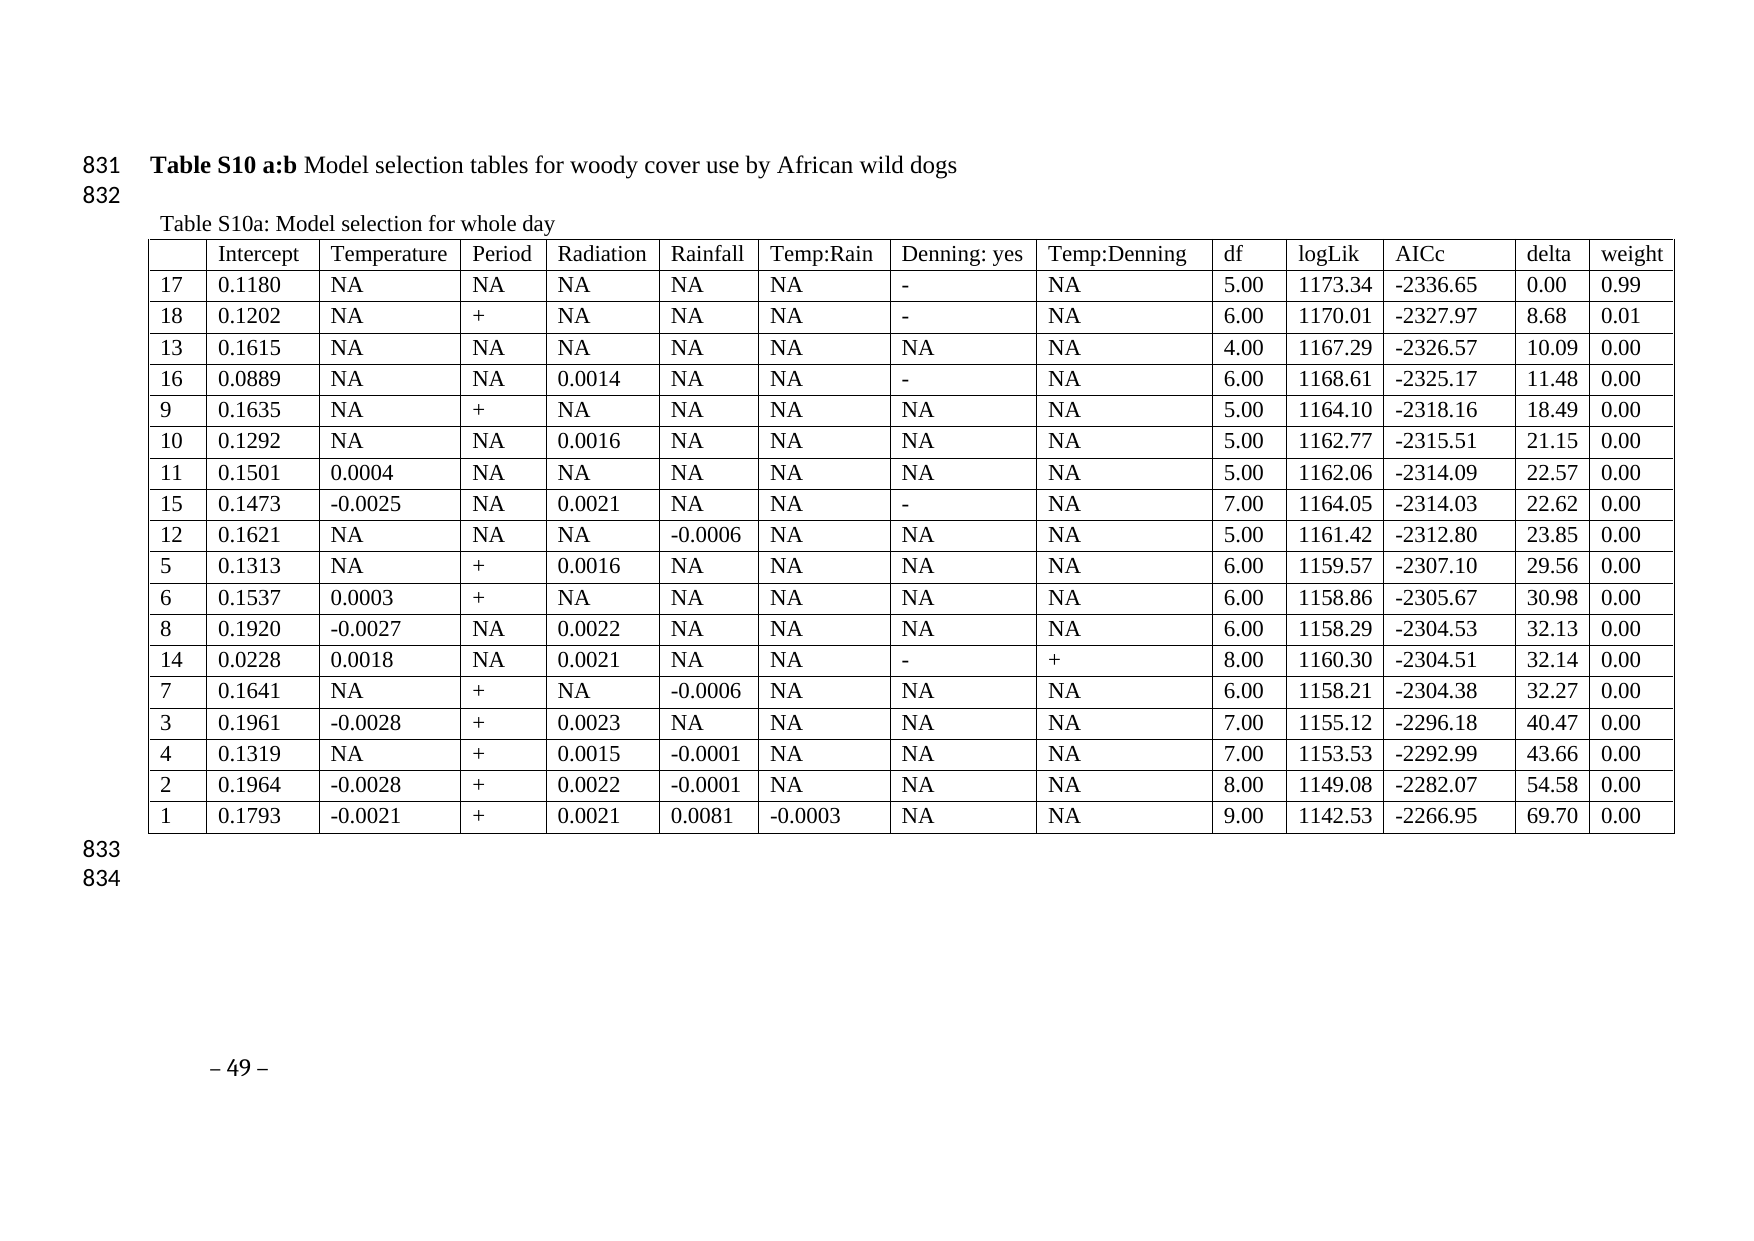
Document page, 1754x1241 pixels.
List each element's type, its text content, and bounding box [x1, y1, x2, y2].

table_cell Period [461, 240, 546, 270]
table_cell 1173.34 [1287, 271, 1383, 301]
table_cell 1164.10 [1287, 396, 1383, 426]
table_cell + [461, 302, 546, 332]
table_cell 9 [149, 395, 206, 426]
table_cell 8.00 [1213, 771, 1286, 801]
table_cell NA [1037, 709, 1212, 739]
table_cell 0.1635 [207, 396, 319, 426]
table_cell 1158.21 [1287, 677, 1383, 707]
table_cell NA [759, 427, 890, 457]
table_cell 10 [149, 426, 206, 457]
table_cell NA [759, 365, 890, 395]
table_cell 0.00 [1590, 551, 1674, 582]
table_cell NA [1037, 302, 1212, 332]
table_cell NA [461, 427, 546, 457]
table_cell NA [759, 740, 890, 770]
table_cell NA [660, 365, 758, 395]
table_cell NA [320, 365, 460, 395]
table_cell 0.0014 [547, 365, 659, 395]
table_cell NA [759, 646, 890, 676]
table_cell 0.0023 [547, 709, 659, 739]
table_cell 0.00 [1590, 395, 1674, 426]
table_cell - [891, 490, 1036, 520]
table_cell NA [660, 334, 758, 364]
table_cell 17 [149, 270, 206, 301]
table_cell - [891, 302, 1036, 332]
table_cell 1142.53 [1287, 802, 1383, 832]
table_cell weight [1590, 239, 1674, 270]
table_cell 4.00 [1213, 334, 1286, 364]
table_cell 1158.86 [1287, 584, 1383, 614]
table_cell NA [660, 271, 758, 301]
table_cell 43.66 [1516, 740, 1589, 770]
table_cell 18.49 [1516, 396, 1589, 426]
table_cell 5.00 [1213, 459, 1286, 489]
table_cell Temp:Denning [1037, 240, 1212, 270]
table_cell Denning: yes [891, 240, 1036, 270]
table_cell + [461, 740, 546, 770]
table_cell 0.0081 [660, 802, 758, 832]
table_cell 0.1641 [207, 677, 319, 707]
table_cell df [1213, 240, 1286, 270]
table_cell 5 [149, 551, 206, 582]
table_cell NA [1037, 459, 1212, 489]
table_cell 32.27 [1516, 677, 1589, 707]
table_cell 6.00 [1213, 365, 1286, 395]
table_cell NA [891, 802, 1036, 832]
table_cell [149, 240, 206, 270]
table_cell -2307.10 [1384, 552, 1515, 582]
table_cell NA [320, 552, 460, 582]
table_cell NA [547, 521, 659, 551]
table_cell 21.15 [1516, 427, 1589, 457]
table_cell NA [660, 459, 758, 489]
table_cell NA [1037, 490, 1212, 520]
table_cell 0.0889 [207, 365, 319, 395]
table_cell -2326.57 [1384, 334, 1515, 364]
table_cell NA [547, 459, 659, 489]
table_cell NA [320, 677, 460, 707]
table_cell 0.1313 [207, 552, 319, 582]
table_cell + [461, 802, 546, 832]
table_cell NA [1037, 771, 1212, 801]
table_cell 7.00 [1213, 740, 1286, 770]
table_cell -0.0006 [660, 677, 758, 707]
table_cell NA [759, 302, 890, 332]
table_cell -2327.97 [1384, 302, 1515, 332]
table_cell -2318.16 [1384, 396, 1515, 426]
table_cell NA [1037, 334, 1212, 364]
table_cell NA [759, 709, 890, 739]
table_cell NA [1037, 521, 1212, 551]
table_cell NA [1037, 802, 1212, 832]
table_cell 40.47 [1516, 709, 1589, 739]
table_cell -0.0003 [759, 802, 890, 832]
table_cell 3 [149, 708, 206, 739]
table_cell 1155.12 [1287, 709, 1383, 739]
table_cell NA [660, 552, 758, 582]
table_cell -0.0006 [660, 521, 758, 551]
table_cell NA [461, 646, 546, 676]
table_cell - [891, 646, 1036, 676]
table_cell NA [547, 302, 659, 332]
table_cell 0.0018 [320, 646, 460, 676]
table_cell 0.1964 [207, 771, 319, 801]
table_cell 4 [149, 739, 206, 770]
table_cell + [461, 396, 546, 426]
table_cell -2266.95 [1384, 802, 1515, 832]
table_cell 0.00 [1590, 708, 1674, 739]
table_cell 0.00 [1590, 426, 1674, 457]
table_cell 14 [149, 645, 206, 676]
table_cell 0.1920 [207, 615, 319, 645]
table_cell 0.1621 [207, 521, 319, 551]
table_cell NA [891, 521, 1036, 551]
table_cell NA [660, 396, 758, 426]
table_cell -2314.03 [1384, 490, 1515, 520]
table_cell + [461, 677, 546, 707]
table_cell -2292.99 [1384, 740, 1515, 770]
table_cell 0.1292 [207, 427, 319, 457]
table_cell -0.0001 [660, 740, 758, 770]
table_cell NA [1037, 584, 1212, 614]
table_cell 0.00 [1590, 364, 1674, 395]
table_cell 11 [149, 458, 206, 489]
table_cell + [461, 584, 546, 614]
table_cell NA [891, 552, 1036, 582]
table_cell NA [891, 427, 1036, 457]
table_cell NA [320, 521, 460, 551]
table_cell 0.0004 [320, 459, 460, 489]
table_cell NA [320, 396, 460, 426]
table_cell NA [1037, 677, 1212, 707]
table_cell NA [461, 271, 546, 301]
table_cell 1149.08 [1287, 771, 1383, 801]
table_cell 23.85 [1516, 521, 1589, 551]
table_cell 32.13 [1516, 615, 1589, 645]
table_cell 10.09 [1516, 334, 1589, 364]
table_cell NA [1037, 427, 1212, 457]
table_cell 1160.30 [1287, 646, 1383, 676]
table_cell NA [759, 677, 890, 707]
table_cell Intercept [207, 240, 319, 270]
table_cell 7 [149, 676, 206, 707]
table_cell 0.00 [1590, 489, 1674, 520]
table_cell 0.00 [1516, 271, 1589, 301]
table_cell NA [547, 584, 659, 614]
table_cell NA [320, 427, 460, 457]
table_cell NA [1037, 271, 1212, 301]
table_cell 0.1961 [207, 709, 319, 739]
table_cell Rainfall [660, 240, 758, 270]
table_cell 0.00 [1590, 614, 1674, 645]
table_cell + [1037, 646, 1212, 676]
table_cell 0.1180 [207, 271, 319, 301]
table_cell NA [759, 271, 890, 301]
table_cell -2315.51 [1384, 427, 1515, 457]
table_cell NA [320, 334, 460, 364]
table_cell 0.0228 [207, 646, 319, 676]
table_cell 22.57 [1516, 459, 1589, 489]
table_cell NA [461, 490, 546, 520]
table_cell 6.00 [1213, 584, 1286, 614]
table_cell -2325.17 [1384, 365, 1515, 395]
table_cell NA [891, 459, 1036, 489]
table_cell 0.00 [1590, 676, 1674, 707]
table_cell Temperature [320, 240, 460, 270]
table_cell delta [1516, 240, 1589, 270]
table_cell 0.0022 [547, 771, 659, 801]
table_cell 0.00 [1590, 770, 1674, 801]
table_cell NA [891, 584, 1036, 614]
table_cell 0.00 [1590, 583, 1674, 614]
table_cell NA [891, 615, 1036, 645]
table_cell 8 [149, 614, 206, 645]
table_cell NA [660, 615, 758, 645]
table_cell NA [759, 771, 890, 801]
table_cell 0.1537 [207, 584, 319, 614]
table_cell 0.1615 [207, 334, 319, 364]
table_cell NA [759, 334, 890, 364]
table_cell 12 [149, 520, 206, 551]
table_cell -2304.51 [1384, 646, 1515, 676]
table_cell NA [759, 552, 890, 582]
table_cell 6.00 [1213, 302, 1286, 332]
table_cell NA [660, 584, 758, 614]
table_cell 0.0021 [547, 646, 659, 676]
table_cell NA [1037, 740, 1212, 770]
table_cell 0.00 [1590, 801, 1674, 832]
table_cell -2312.80 [1384, 521, 1515, 551]
table_cell NA [461, 521, 546, 551]
table_cell 5.00 [1213, 427, 1286, 457]
table_cell 1162.06 [1287, 459, 1383, 489]
table_cell -2282.07 [1384, 771, 1515, 801]
table_cell -0.0001 [660, 771, 758, 801]
table_cell -0.0028 [320, 709, 460, 739]
table_cell NA [891, 396, 1036, 426]
table_cell 1153.53 [1287, 740, 1383, 770]
table_cell 6.00 [1213, 552, 1286, 582]
table_cell 0.0003 [320, 584, 460, 614]
table_cell 0.0016 [547, 427, 659, 457]
table_cell + [461, 771, 546, 801]
table_cell 0.01 [1590, 301, 1674, 332]
table_cell 22.62 [1516, 490, 1589, 520]
table_cell 16 [149, 364, 206, 395]
table_cell + [461, 552, 546, 582]
table_cell NA [759, 521, 890, 551]
table_cell NA [891, 334, 1036, 364]
table_cell 30.98 [1516, 584, 1589, 614]
table_cell NA [1037, 615, 1212, 645]
table_cell 0.1501 [207, 459, 319, 489]
table_cell NA [320, 740, 460, 770]
table_cell Temp:Rain [759, 240, 890, 270]
text Table S10 a:b Model selection tables for woody cover use by African wild dogs [150, 150, 1663, 179]
table_cell -0.0027 [320, 615, 460, 645]
table_cell NA [759, 615, 890, 645]
table_cell 1167.29 [1287, 334, 1383, 364]
table_cell NA [759, 584, 890, 614]
table_cell 69.70 [1516, 802, 1589, 832]
table_cell 0.00 [1590, 645, 1674, 676]
table_cell 0.00 [1590, 333, 1674, 364]
table_cell -2304.38 [1384, 677, 1515, 707]
table_cell NA [461, 365, 546, 395]
table_cell NA [759, 490, 890, 520]
table_cell NA [547, 396, 659, 426]
table_cell 1168.61 [1287, 365, 1383, 395]
table_cell 8.68 [1516, 302, 1589, 332]
table_cell 8.00 [1213, 646, 1286, 676]
table_cell NA [461, 615, 546, 645]
table_cell NA [461, 459, 546, 489]
table_cell 18 [149, 301, 206, 332]
table_cell 0.0021 [547, 490, 659, 520]
table_cell 0.0016 [547, 552, 659, 582]
table_cell -2304.53 [1384, 615, 1515, 645]
table_cell Radiation [547, 240, 659, 270]
table_cell -0.0025 [320, 490, 460, 520]
table_cell 6.00 [1213, 615, 1286, 645]
table_cell NA [547, 271, 659, 301]
table_cell NA [891, 677, 1036, 707]
table_cell 0.0022 [547, 615, 659, 645]
table_cell 15 [149, 489, 206, 520]
table_cell 32.14 [1516, 646, 1589, 676]
table_cell NA [759, 396, 890, 426]
table_cell 54.58 [1516, 771, 1589, 801]
table_cell 5.00 [1213, 396, 1286, 426]
table_cell NA [547, 677, 659, 707]
table_cell 0.1202 [207, 302, 319, 332]
table_cell -2305.67 [1384, 584, 1515, 614]
table_cell 0.1473 [207, 490, 319, 520]
table_cell 1162.77 [1287, 427, 1383, 457]
table_cell - [891, 365, 1036, 395]
table_cell 5.00 [1213, 521, 1286, 551]
table_cell NA [320, 302, 460, 332]
table_cell 6.00 [1213, 677, 1286, 707]
table_cell 0.0015 [547, 740, 659, 770]
table_cell 1161.42 [1287, 521, 1383, 551]
table_cell 1164.05 [1287, 490, 1383, 520]
table_cell NA [1037, 552, 1212, 582]
table_header Table S10a: Model selection for whole day [150, 210, 1674, 239]
table_cell + [461, 709, 546, 739]
table_cell 0.1319 [207, 740, 319, 770]
table_cell 0.00 [1590, 458, 1674, 489]
table_cell - [891, 271, 1036, 301]
table_cell 9.00 [1213, 802, 1286, 832]
table_cell 1159.57 [1287, 552, 1383, 582]
table_cell 1170.01 [1287, 302, 1383, 332]
table_cell NA [320, 271, 460, 301]
table_cell NA [660, 427, 758, 457]
table_cell NA [759, 459, 890, 489]
table_cell NA [1037, 365, 1212, 395]
table_cell NA [660, 646, 758, 676]
table_cell 7.00 [1213, 709, 1286, 739]
table_cell NA [1037, 396, 1212, 426]
table_cell NA [660, 302, 758, 332]
table_cell NA [547, 334, 659, 364]
table_cell 13 [149, 333, 206, 364]
table_cell 11.48 [1516, 365, 1589, 395]
table_cell NA [660, 709, 758, 739]
table_cell 1158.29 [1287, 615, 1383, 645]
table_cell 0.99 [1590, 270, 1674, 301]
table_cell -2314.09 [1384, 459, 1515, 489]
table_cell -0.0028 [320, 771, 460, 801]
table_cell 29.56 [1516, 552, 1589, 582]
table_cell 5.00 [1213, 271, 1286, 301]
table_cell NA [891, 709, 1036, 739]
table_cell 0.00 [1590, 739, 1674, 770]
table_cell 6 [149, 583, 206, 614]
table_cell NA [891, 740, 1036, 770]
table_cell -2296.18 [1384, 709, 1515, 739]
table_cell -2336.65 [1384, 271, 1515, 301]
table_cell 7.00 [1213, 490, 1286, 520]
table_cell 0.00 [1590, 520, 1674, 551]
table_cell 0.1793 [207, 802, 319, 832]
table_cell -0.0021 [320, 802, 460, 832]
table_cell 1 [149, 801, 206, 832]
table_cell NA [891, 771, 1036, 801]
table_cell 0.0021 [547, 802, 659, 832]
table_cell NA [461, 334, 546, 364]
table_cell 2 [149, 770, 206, 801]
table_cell NA [660, 490, 758, 520]
table_cell AICc [1384, 240, 1515, 270]
table_cell logLik [1287, 240, 1383, 270]
